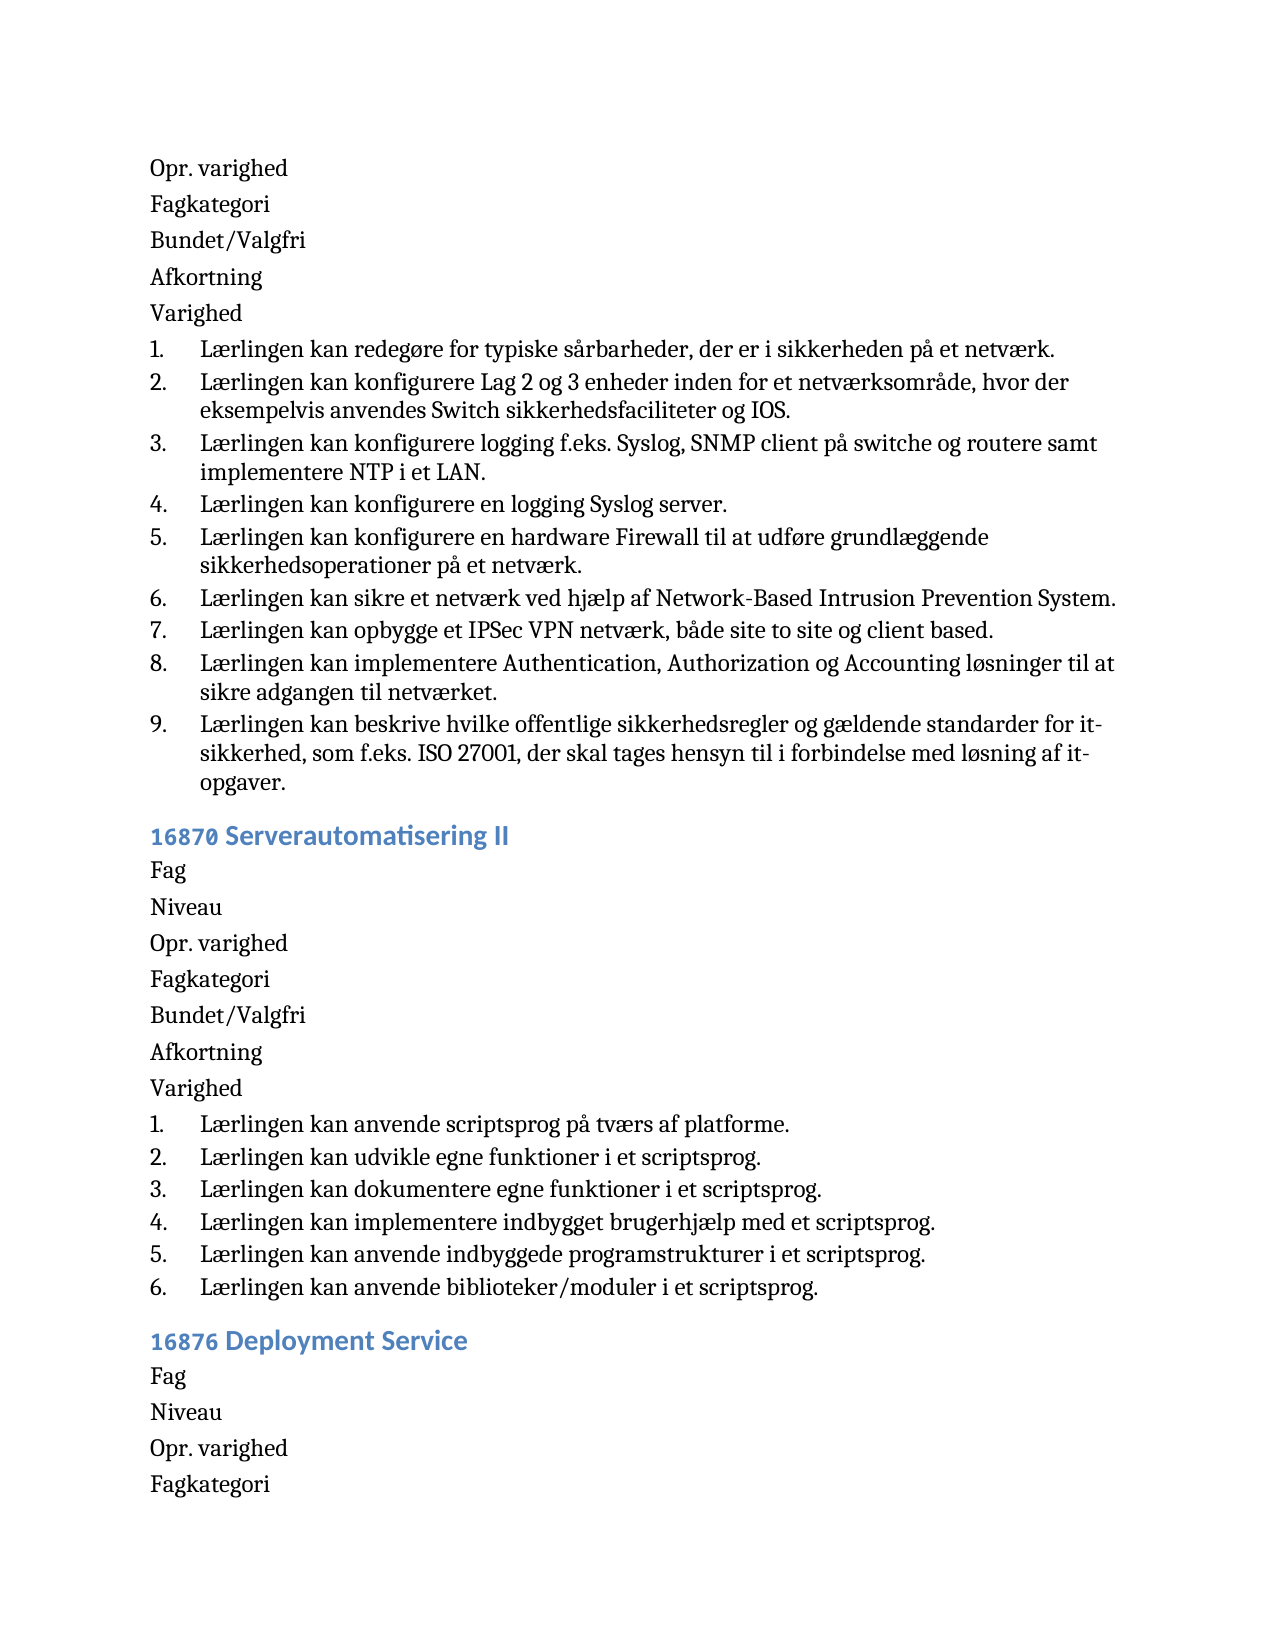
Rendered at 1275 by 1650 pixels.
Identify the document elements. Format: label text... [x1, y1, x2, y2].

list Lærlingen kan konfigurere Lag 2 og 3 enheder inden for et netværksområde, hvor der eksempelvis anvendes Switch sikkerhedsfaciliteter og IOS. [150, 367, 1125, 425]
list Lærlingen kan anvende biblioteker/moduler i et scriptsprog. [150, 1273, 1125, 1301]
list Lærlingen kan sikre et netværk ved hjælp af Network-Based Intrusion Prevention System. [150, 584, 1125, 612]
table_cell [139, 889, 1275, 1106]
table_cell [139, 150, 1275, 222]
list Lærlingen kan dokumentere egne funktioner i et scriptsprog. [150, 1175, 1125, 1204]
list Lærlingen kan konfigurere en hardware Firewall til at udføre grundlæggende sikkerhedsoperationer på et netværk. [150, 522, 1125, 580]
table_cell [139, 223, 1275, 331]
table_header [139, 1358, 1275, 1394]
subtitle 16870 Serverautomatisering II [150, 817, 1125, 853]
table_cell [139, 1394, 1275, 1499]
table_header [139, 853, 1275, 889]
list Lærlingen kan anvende indbyggede programstrukturer i et scriptsprog. [150, 1240, 1125, 1269]
list Lærlingen kan implementere indbygget brugerhjælp med et scriptsprog. [150, 1208, 1125, 1236]
list Lærlingen kan redegøre for typiske sårbarheder, der er i sikkerheden på et netværk. [150, 335, 1125, 364]
list Lærlingen kan konfigurere en logging Syslog server. [150, 490, 1125, 519]
list Lærlingen kan udvikle egne funktioner i et scriptsprog. [150, 1143, 1125, 1171]
list Lærlingen kan beskrive hvilke offentlige sikkerhedsregler og gældende standarder for it-sikkerhed, som f.eks. ISO 27001, der skal tages hensyn til i forbindelse med løsning af it-opgaver. [150, 710, 1125, 796]
subtitle 16876 Deployment Service [150, 1322, 1125, 1358]
list Lærlingen kan opbygge et IPSec VPN netværk, både site to site og client based. [150, 616, 1125, 645]
list Lærlingen kan anvende scriptsprog på tværs af platforme. [150, 1110, 1125, 1139]
list Lærlingen kan implementere Authentication, Authorization og Accounting løsninger til at sikre adgangen til netværket. [150, 649, 1125, 706]
list Lærlingen kan konfigurere logging f.eks. Syslog, SNMP client på switche og routere samt implementere NTP i et LAN. [150, 429, 1125, 486]
